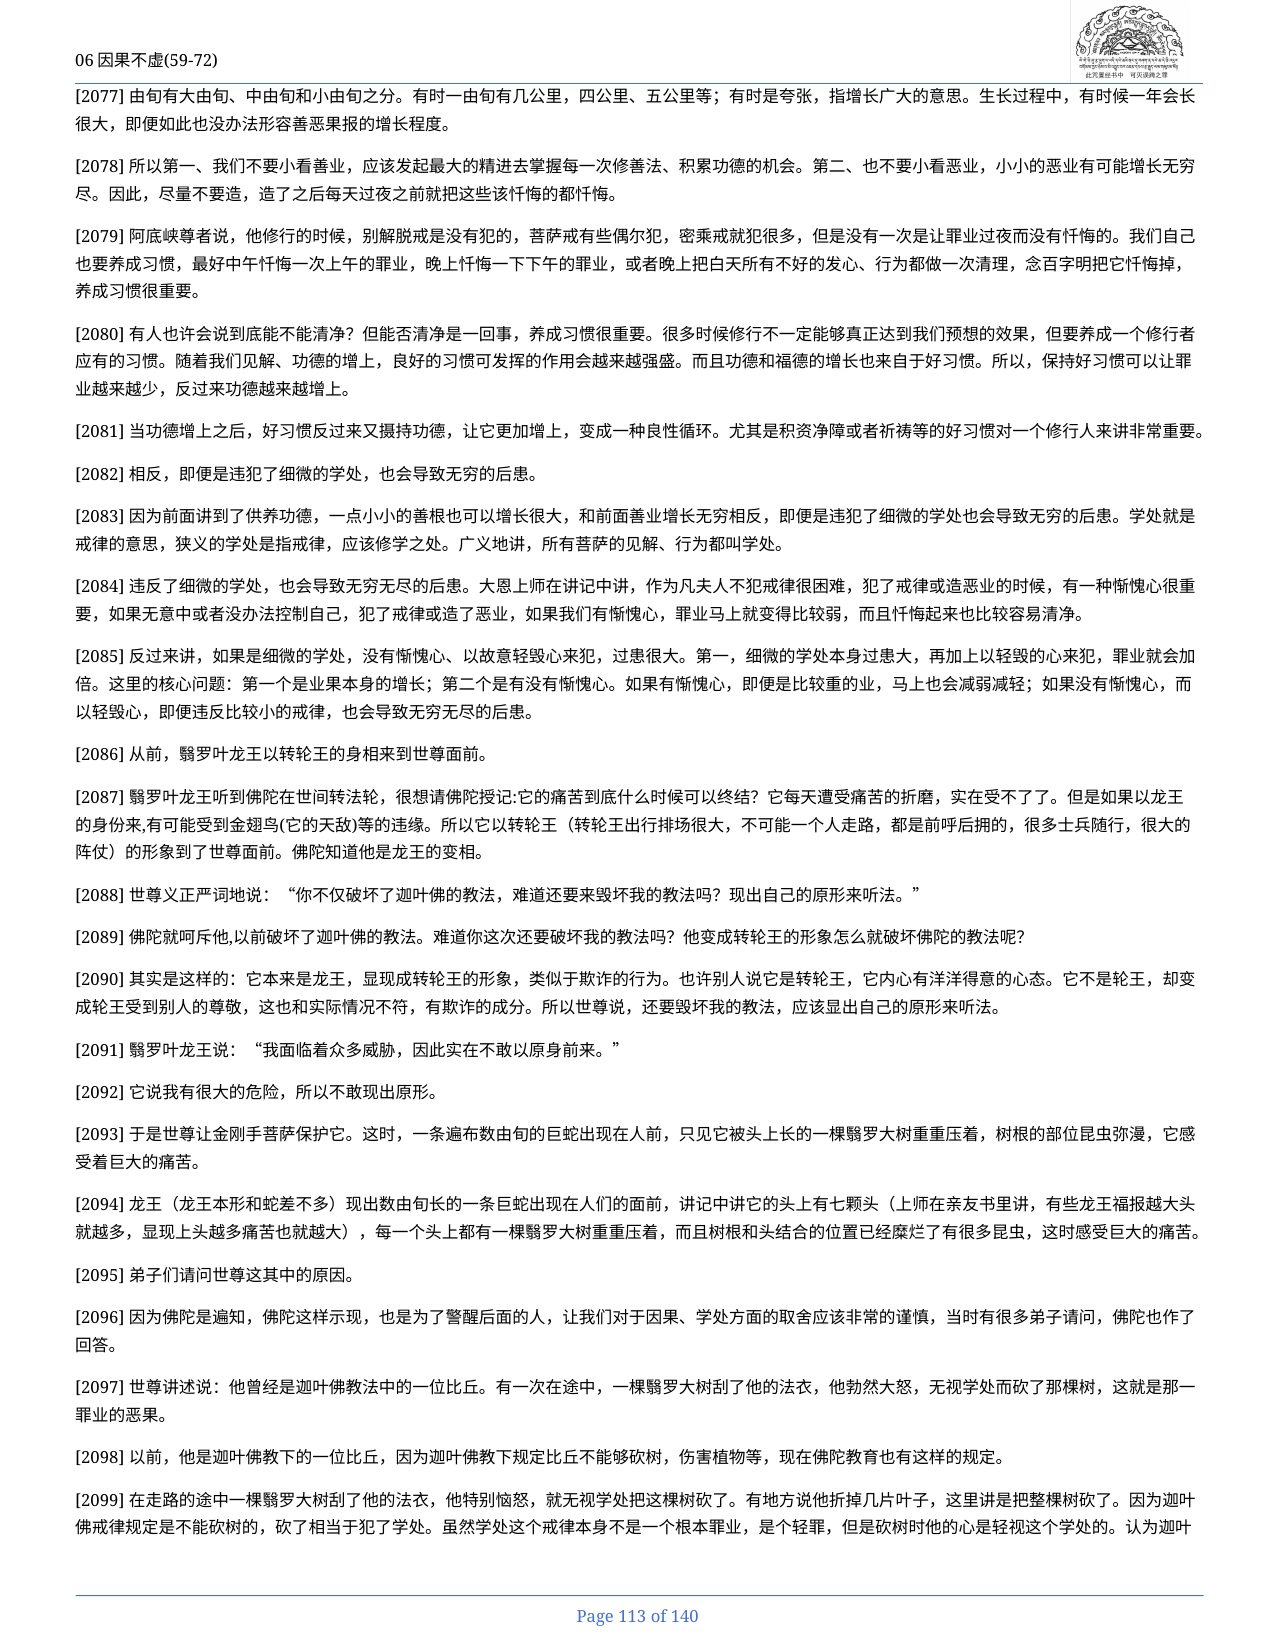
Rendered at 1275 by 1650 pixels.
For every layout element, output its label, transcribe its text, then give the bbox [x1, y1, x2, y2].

text [2081] 当功德增上之后，好习惯反过来又摄持功德，让它更加增上，变成一种良性循环。尤其是积资净障或者祈祷等的好习惯对一个修行人来讲非常重要。 [75, 418, 1200, 443]
text [2086] 从前，翳罗叶龙王以转轮王的身相来到世尊面前。 [75, 741, 1200, 766]
text [2097] 世尊讲述说：他曾经是迦叶佛教法中的一位比丘。有一次在途中，一棵翳罗大树刮了他的法衣，他勃然大怒，无视学处而砍了那棵树，这就是那一罪业的恶果。 [75, 1374, 1200, 1426]
text [2090] 其实是这样的：它本来是龙王，显现成转轮王的形象，类似于欺诈的行为。也许别人说它是转轮王，它内心有洋洋得意的心态。它不是轮王，却变成轮王受到别人的尊敬，这也和实际情况不符，有欺诈的成分。所以世尊说，还要毁坏我的教法，应该显出自己的原形来听法。 [75, 966, 1200, 1018]
text [2087] 翳罗叶龙王听到佛陀在世间转法轮，很想请佛陀授记:它的痛苦到底什么时候可以终结？它每天遭受痛苦的折磨，实在受不了了。但是如果以龙王的身份来,有可能受到金翅鸟(它的天敌)等的违缘。所以它以转轮王（转轮王出行排场很大，不可能一个人走路，都是前呼后拥的，很多士兵随行，很大的阵仗）的形象到了世尊面前。佛陀知道他是龙王的变相。 [75, 784, 1200, 863]
text [2083] 因为前面讲到了供养功德，一点小小的善根也可以增长很大，和前面善业增长无穷相反，即便是违犯了细微的学处也会导致无穷的后患。学处就是戒律的意思，狭义的学处是指戒律，应该修学之处。广义地讲，所有菩萨的见解、行为都叫学处。 [75, 503, 1200, 555]
text [2078] 所以第一、我们不要小看善业，应该发起最大的精进去掌握每一次修善法、积累功德的机会。第二、也不要小看恶业，小小的恶业有可能增长无穷尽。因此，尽量不要造，造了之后每天过夜之前就把这些该忏悔的都忏悔。 [75, 153, 1200, 205]
text [2089] 佛陀就呵斥他,以前破坏了迦叶佛的教法。难道你这次还要破坏我的教法吗？他变成转轮王的形象怎么就破坏佛陀的教法呢？ [75, 924, 1200, 948]
text [2096] 因为佛陀是遍知，佛陀这样示现，也是为了警醒后面的人，让我们对于因果、学处方面的取舍应该非常的谨慎，当时有很多弟子请问，佛陀也作了回答。 [75, 1304, 1200, 1356]
text [2092] 它说我有很大的危险，所以不敢现出原形。 [75, 1079, 1200, 1103]
text [2094] 龙王（龙王本形和蛇差不多）现出数由旬长的一条巨蛇出现在人们的面前，讲记中讲它的头上有七颗头（上师在亲友书里讲，有些龙王福报越大头就越多，显现上头越多痛苦也就越大），每一个头上都有一棵翳罗大树重重压着，而且树根和头结合的位置已经糜烂了有很多昆虫，这时感受巨大的痛苦。 [75, 1191, 1200, 1243]
text [2077] 由旬有大由旬、中由旬和小由旬之分。有时一由旬有几公里，四公里、五公里等；有时是夸张，指增长广大的意思。生长过程中，有时候一年会长很大，即便如此也没办法形容善恶果报的增长程度。 [75, 83, 1200, 135]
text [2088] 世尊义正严词地说：“你不仅破坏了迦叶佛的教法，难道还要来毁坏我的教法吗？现出自己的原形来听法。” [75, 882, 1200, 906]
text [2095] 弟子们请问世尊这其中的原因。 [75, 1262, 1200, 1286]
text [2079] 阿底峡尊者说，他修行的时候，别解脱戒是没有犯的，菩萨戒有些偶尔犯，密乘戒就犯很多，但是没有一次是让罪业过夜而没有忏悔的。我们自己也要养成习惯，最好中午忏悔一次上午的罪业，晚上忏悔一下下午的罪业，或者晚上把白天所有不好的发心、行为都做一次清理，念百字明把它忏悔掉，养成习惯很重要。 [75, 223, 1200, 303]
text [2084] 违反了细微的学处，也会导致无穷无尽的后患。大恩上师在讲记中讲，作为凡夫人不犯戒律很困难，犯了戒律或造恶业的时候，有一种惭愧心很重要，如果无意中或者没办法控制自己，犯了戒律或造了恶业，如果我们有惭愧心，罪业马上就变得比较弱，而且忏悔起来也比较容易清净。 [75, 573, 1200, 625]
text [75, 1487, 1200, 1538]
text [2091] 翳罗叶龙王说：“我面临着众多威胁，因此实在不敢以原身前来。” [75, 1037, 1200, 1061]
picture [1070, 0, 1190, 83]
text [2093] 于是世尊让金刚手菩萨保护它。这时，一条遍布数由旬的巨蛇出现在人前，只见它被头上长的一棵翳罗大树重重压着，树根的部位昆虫弥漫，它感受着巨大的痛苦。 [75, 1121, 1200, 1173]
text [2082] 相反，即便是违犯了细微的学处，也会导致无穷的后患。 [75, 461, 1200, 485]
text [2080] 有人也许会说到底能不能清净？但能否清净是一回事，养成习惯很重要。很多时候修行不一定能够真正达到我们预想的效果，但要养成一个修行者应有的习惯。随着我们见解、功德的增上，良好的习惯可发挥的作用会越来越强盛。而且功德和福德的增长也来自于好习惯。所以，保持好习惯可以让罪业越来越少，反过来功德越来越增上。 [75, 321, 1200, 400]
text [2085] 反过来讲，如果是细微的学处，没有惭愧心、以故意轻毁心来犯，过患很大。第一，细微的学处本身过患大，再加上以轻毁的心来犯，罪业就会加倍。这里的核心问题：第一个是业果本身的增长；第二个是有没有惭愧心。如果有惭愧心，即便是比较重的业，马上也会减弱减轻；如果没有惭愧心，而以轻毁心，即便违反比较小的戒律，也会导致无穷无尽的后患。 [75, 643, 1200, 723]
text [2098] 以前，他是迦叶佛教下的一位比丘，因为迦叶佛教下规定比丘不能够砍树，伤害植物等，现在佛陀教育也有这样的规定。 [75, 1444, 1200, 1468]
